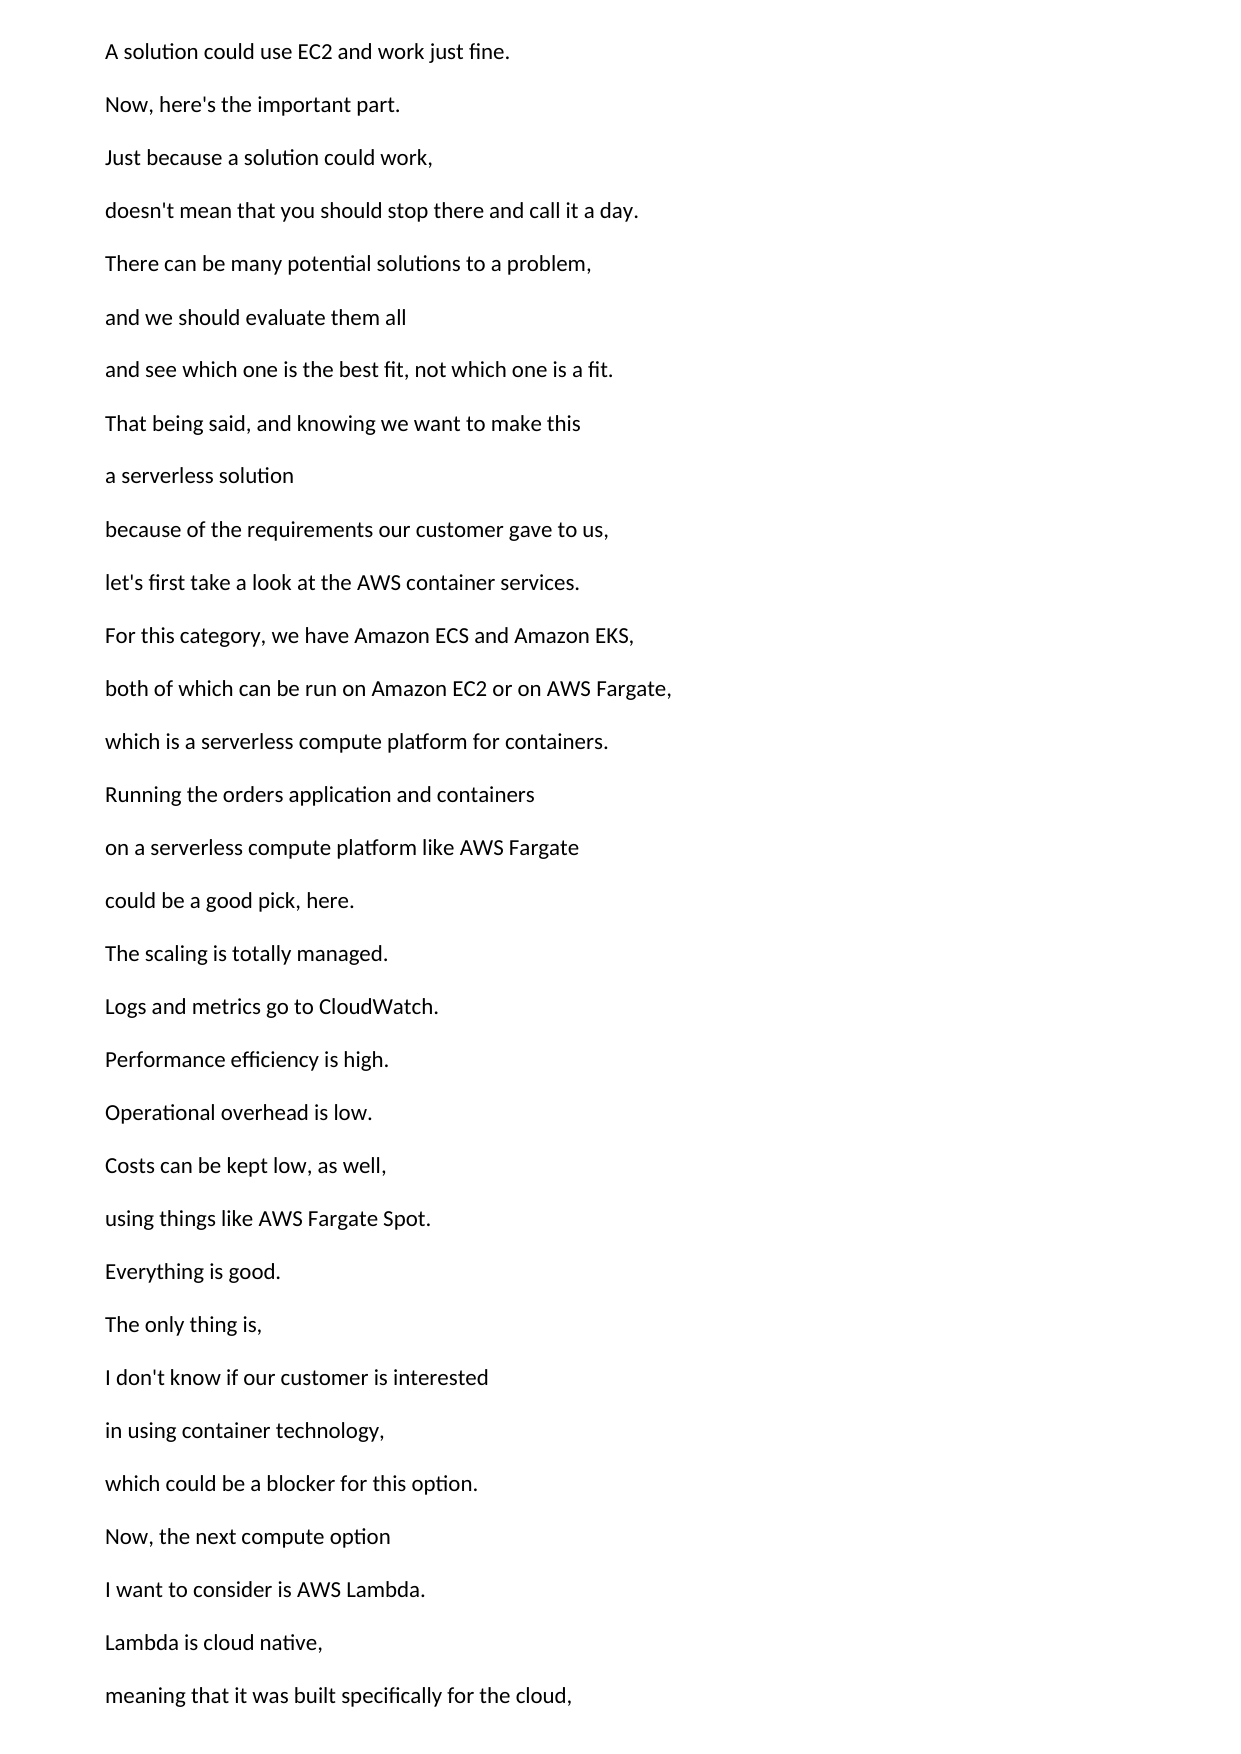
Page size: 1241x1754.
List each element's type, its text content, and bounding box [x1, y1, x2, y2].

text The scaling is totally managed. [84, 939, 1200, 967]
text For this category, we have Amazon ECS and Amazon EKS, [84, 621, 1200, 649]
text The only thing is, [84, 1310, 1200, 1338]
text Now, the next compute option [84, 1522, 1200, 1550]
text meaning that it was built specifically for the cloud, [84, 1681, 1200, 1709]
text That being said, and knowing we want to make this [84, 409, 1200, 437]
text on a serverless compute platform like AWS Fargate [84, 833, 1200, 861]
text Operational overhead is low. [84, 1098, 1200, 1126]
text A solution could use EC2 and work just fine. [84, 37, 1200, 66]
text doesn't mean that you should stop there and call it a day. [84, 197, 1200, 224]
text and we should evaluate them all [84, 303, 1200, 331]
text Everything is good. [84, 1257, 1200, 1285]
text both of which can be run on Amazon EC2 or on AWS Fargate, [84, 674, 1200, 702]
text which could be a blocker for this option. [84, 1469, 1200, 1497]
text which is a serverless compute platform for containers. [84, 727, 1200, 755]
text Performance efficiency is high. [84, 1045, 1200, 1073]
text in using container technology, [84, 1416, 1200, 1444]
text let's first take a look at the AWS container services. [84, 568, 1200, 596]
text Now, here's the important part. [84, 91, 1200, 118]
text Just because a solution could work, [84, 143, 1200, 172]
text Costs can be kept low, as well, [84, 1151, 1200, 1179]
text using things like AWS Fargate Spot. [84, 1204, 1200, 1232]
text and see which one is the best fit, not which one is a fit. [84, 356, 1200, 384]
text could be a good pick, here. [84, 886, 1200, 914]
text I don't know if our customer is interested [84, 1363, 1200, 1391]
text a serverless solution [84, 462, 1200, 490]
text I want to consider is AWS Lambda. [84, 1575, 1200, 1603]
text because of the requirements our customer gave to us, [84, 515, 1200, 543]
text Logs and metrics go to CloudWatch. [84, 992, 1200, 1020]
text Running the orders application and containers [84, 780, 1200, 808]
text Lambda is cloud native, [84, 1628, 1200, 1656]
text There can be many potential solutions to a problem, [84, 249, 1200, 278]
